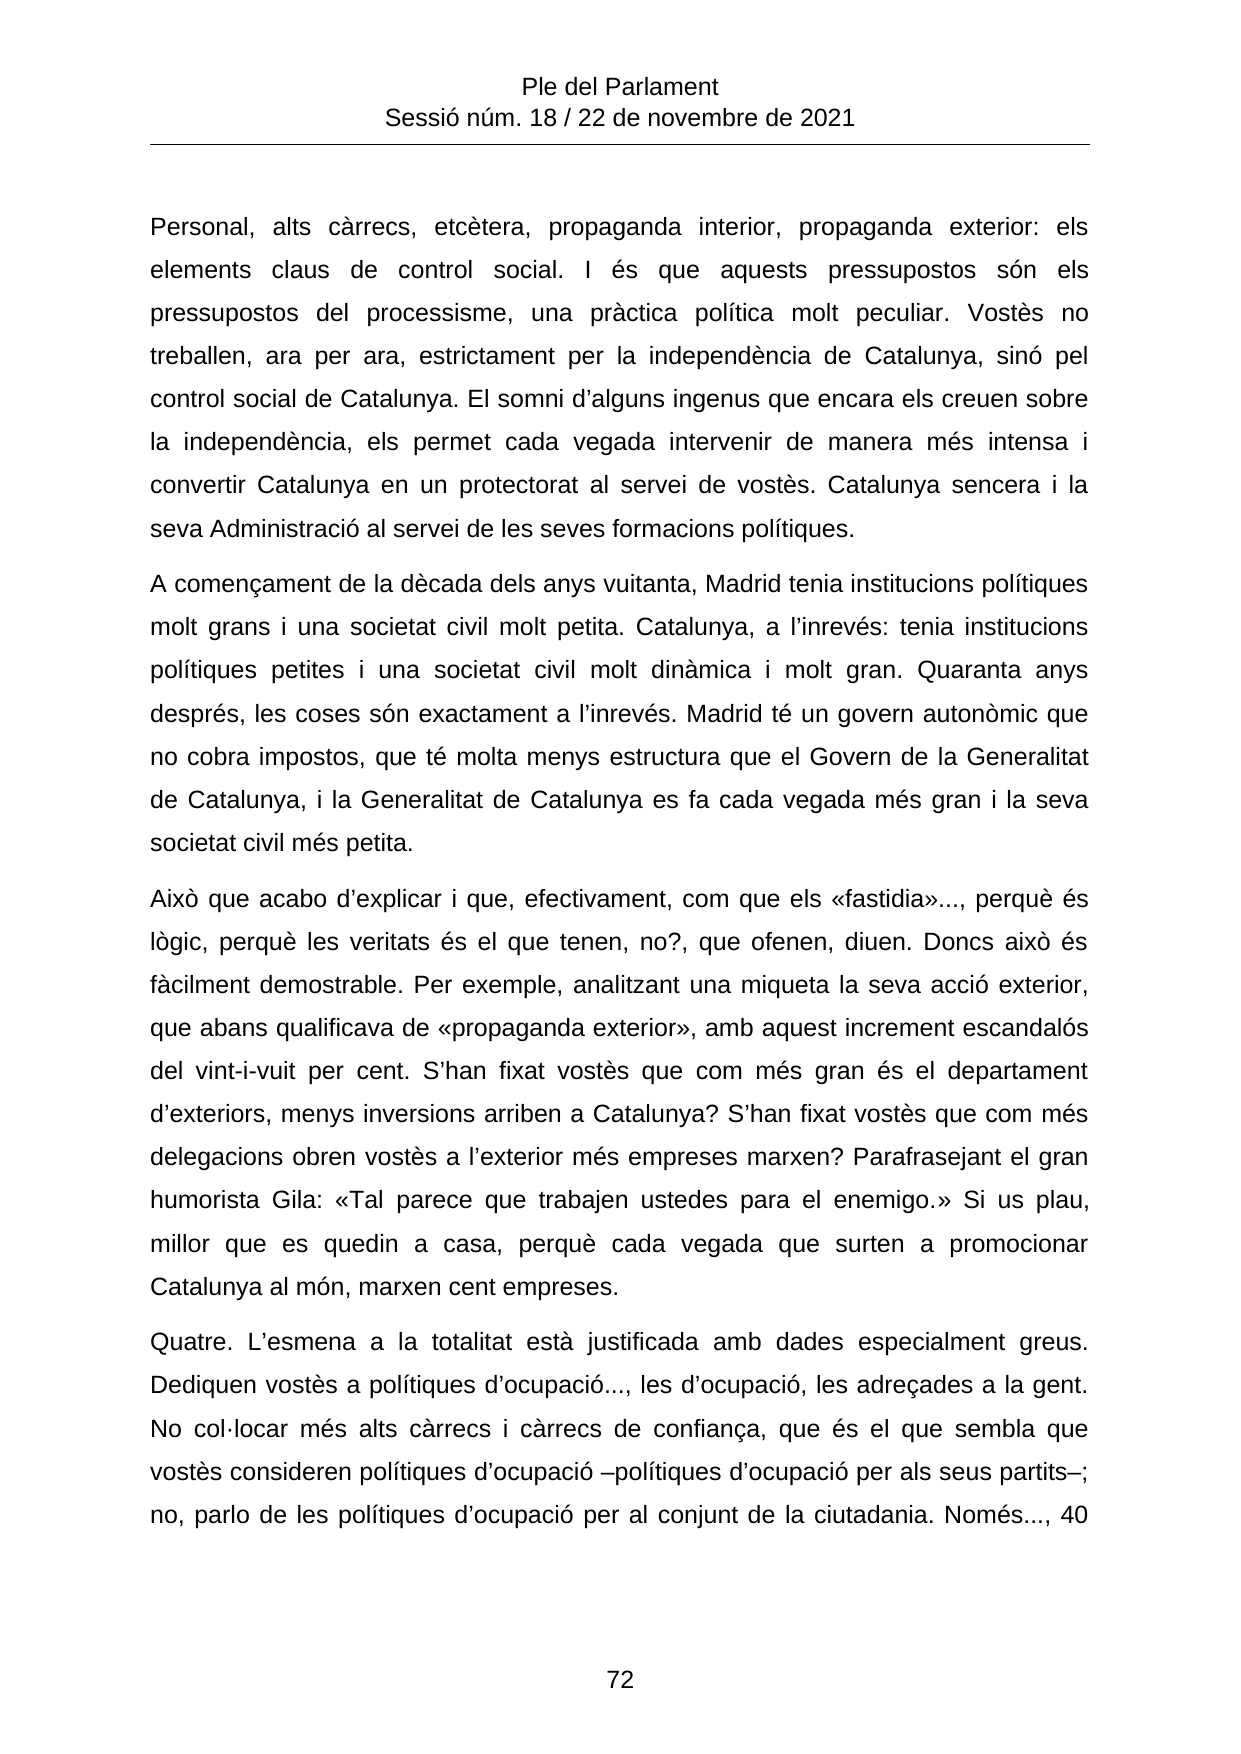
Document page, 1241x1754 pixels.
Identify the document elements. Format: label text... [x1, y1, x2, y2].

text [150, 1327, 1090, 1529]
text Personal, alts càrrecs, etcètera, propaganda interior, propaganda exterior: els elements claus de control social. I és que aquests pressupostos són els pressupostos del processisme, una pràctica política molt peculiar. Vostès no treballen, ara per ara, estrictament per la independència de Catalunya, sinó pel control social de Catalunya. El somni d’alguns ingenus que encara els creuen sobre la independència, els permet cada vegada intervenir de manera més intensa i convertir Catalunya en un protectorat al servei de vostès. Catalunya sencera i la seva Administració al servei de les seves formacions polítiques. [150, 212, 1090, 542]
text Això que acabo d’explicar i que, efectivament, com que els «fastidia»..., perquè és lògic, perquè les veritats és el que tenen, no?, que ofenen, diuen. Doncs això és fàcilment demostrable. Per exemple, analitzant una miqueta la seva acció exterior, que abans qualificava de «propaganda exterior», amb aquest increment escandalós del vint-i-vuit per cent. S’han fixat vostès que com més gran és el departament d’exteriors, menys inversions arriben a Catalunya? S’han fixat vostès que com més delegacions obren vostès a l’exterior més empreses marxen? Parafrasejant el gran humorista Gila: «Tal parece que trabajen ustedes para el enemigo.» Si us plau, millor que es quedin a casa, perquè cada vegada que surten a promocionar Catalunya al món, marxen cent empreses. [150, 884, 1090, 1301]
text A començament de la dècada dels anys vuitanta, Madrid tenia institucions polítiques molt grans i una societat civil molt petita. Catalunya, a l’inrevés: tenia institucions polítiques petites i una societat civil molt dinàmica i molt gran. Quaranta anys després, les coses són exactament a l’inrevés. Madrid té un govern autonòmic que no cobra impostos, que té molta menys estructura que el Govern de la Generalitat de Catalunya, i la Generalitat de Catalunya es fa cada vegada més gran i la seva societat civil més petita. [150, 569, 1090, 857]
